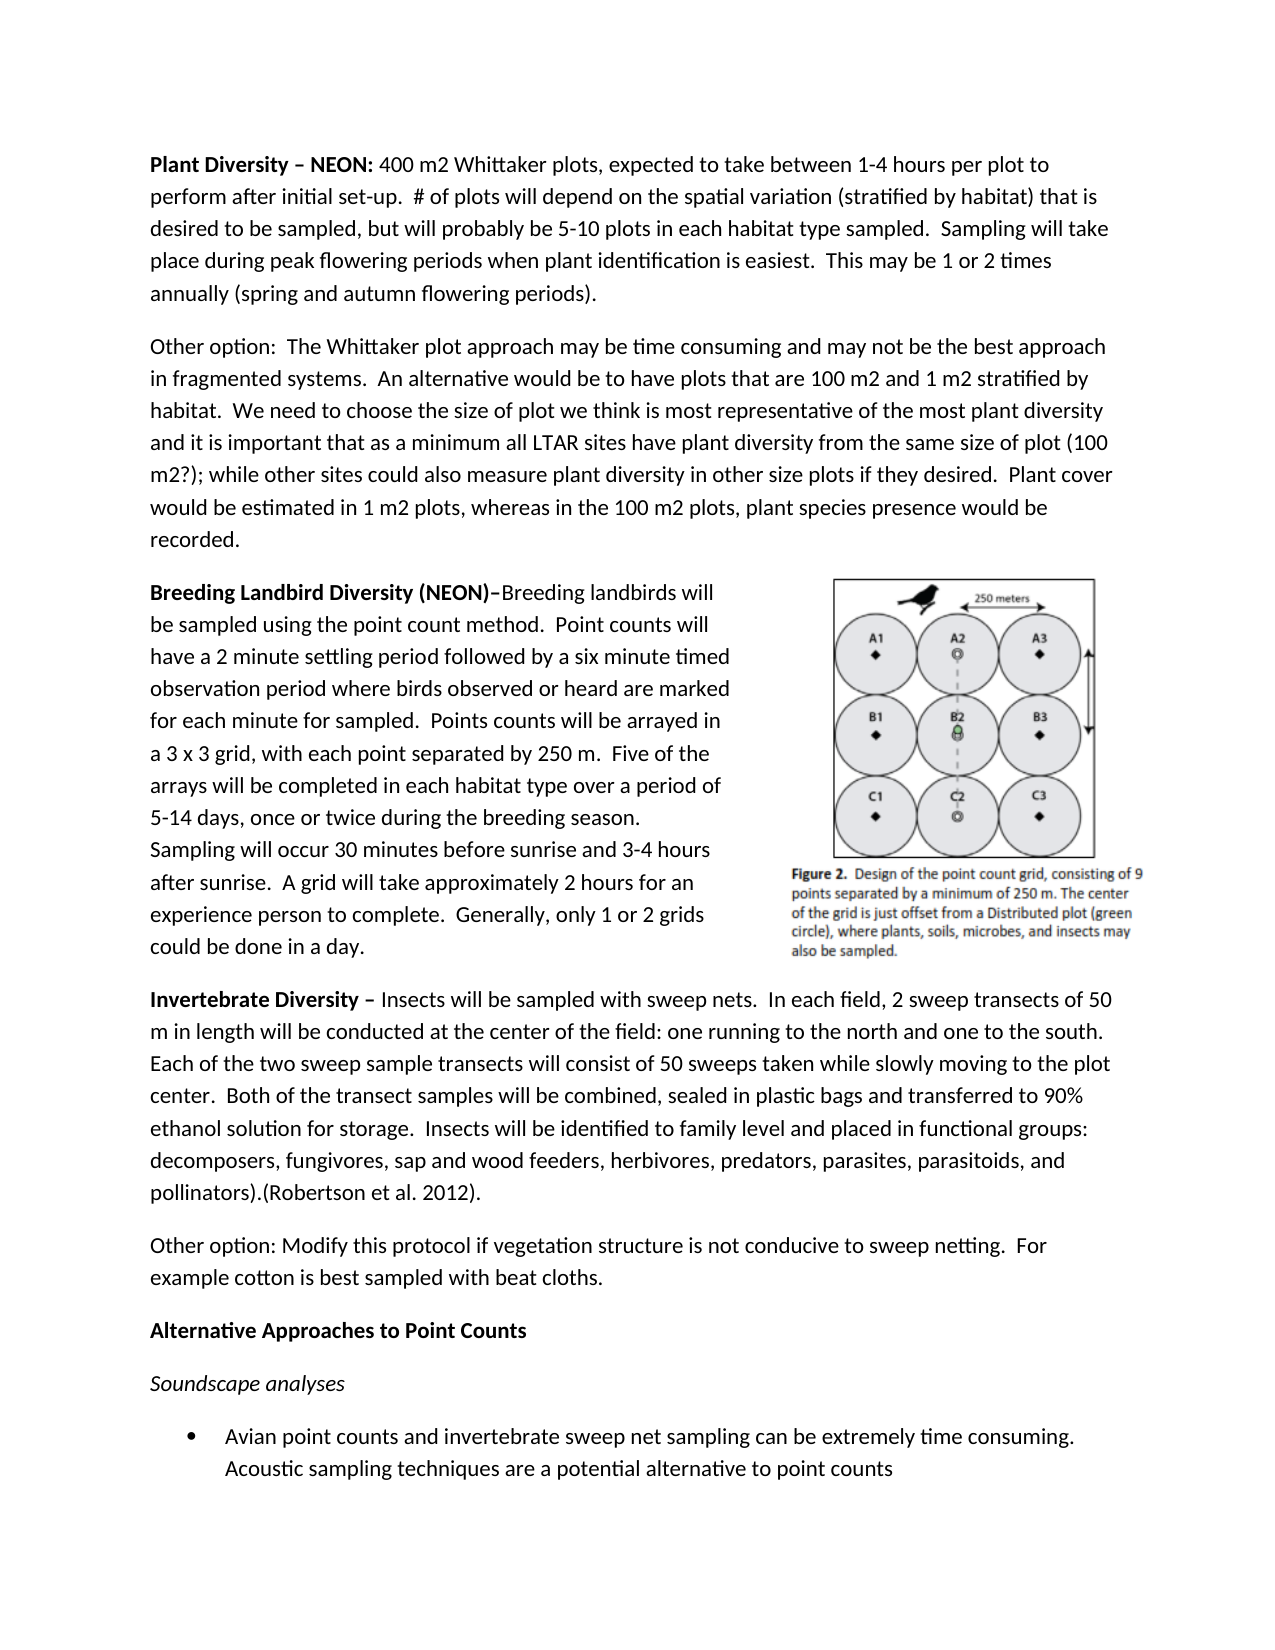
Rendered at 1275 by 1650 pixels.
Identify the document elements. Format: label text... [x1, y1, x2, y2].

text Alternative Approaches to Point Counts [150, 1316, 1125, 1344]
text Plant Diversity – NEON: 400 m2 Whittaker plots, expected to take between 1-4 hours per plot to perform after initial set-up. # of plots will depend on the spatial variation (stratified by habitat) that is desired to be sampled, but will probably be 5-10 plots in each habitat type sampled. Sampling will take place during peak flowering periods when plant identification is easiest. This may be 1 or 2 times annually (spring and autumn flowering periods). [150, 150, 1125, 307]
text Invertebrate Diversity – Insects will be sampled with sweep nets. In each field, 2 sweep transects of 50 m in length will be conducted at the center of the field: one running to the north and one to the south. Each of the two sweep sample transects will consist of 50 sweeps taken while slowly moving to the plot center. Both of the transect samples will be combined, sealed in plastic bags and transferred to 90% ethanol solution for storage. Insects will be identified to family level and placed in functional groups: decomposers, fungivores, sap and wood feeders, herbivores, predators, parasites, parasitoids, and pollinators).(Robertson et al. 2012). [150, 985, 1125, 1206]
text Other option: Modify this protocol if vegetation structure is not conducive to sweep netting. For example cotton is best sampled with beat cloths. [150, 1231, 1125, 1291]
text Other option: The Whittaker plot approach may be time consuming and may not be the best approach in fragmented systems. An alternative would be to have plots that are 100 m2 and 1 m2 stratified by habitat. We need to choose the size of plot we think is most representative of the most plant diversity and it is important that as a minimum all LTAR sites have plant diversity from the same size of plot (100 m2?); while other sites could also measure plant diversity in other size plots if they desired. Plant cover would be estimated in 1 m2 plots, whereas in the 100 m2 plots, plant species presence would be recorded. [150, 332, 1125, 553]
text Breeding Landbird Diversity (NEON)–Breeding landbirds will be sampled using the point count method. Point counts will have a 2 minute settling period followed by a six minute timed observation period where birds observed or heard are marked for each minute for sampled. Points counts will be arrayed in a 3 x 3 grid, with each point separated by 250 m. Five of the arrays will be completed in each habitat type over a period of 5-14 days, once or twice during the breeding season. Sampling will occur 30 minutes before sunrise and 3-4 hours after sunrise. A grid will take approximately 2 hours for an experience person to complete. Generally, only 1 or 2 grids could be done in a day. [150, 578, 750, 960]
list Avian point counts and invertebrate sweep net sampling can be extremely time consuming. Acoustic sampling techniques are a potential alternative to point counts [187, 1422, 1125, 1483]
picture [750, 562, 1179, 977]
text Soundscape analyses [150, 1369, 1125, 1397]
